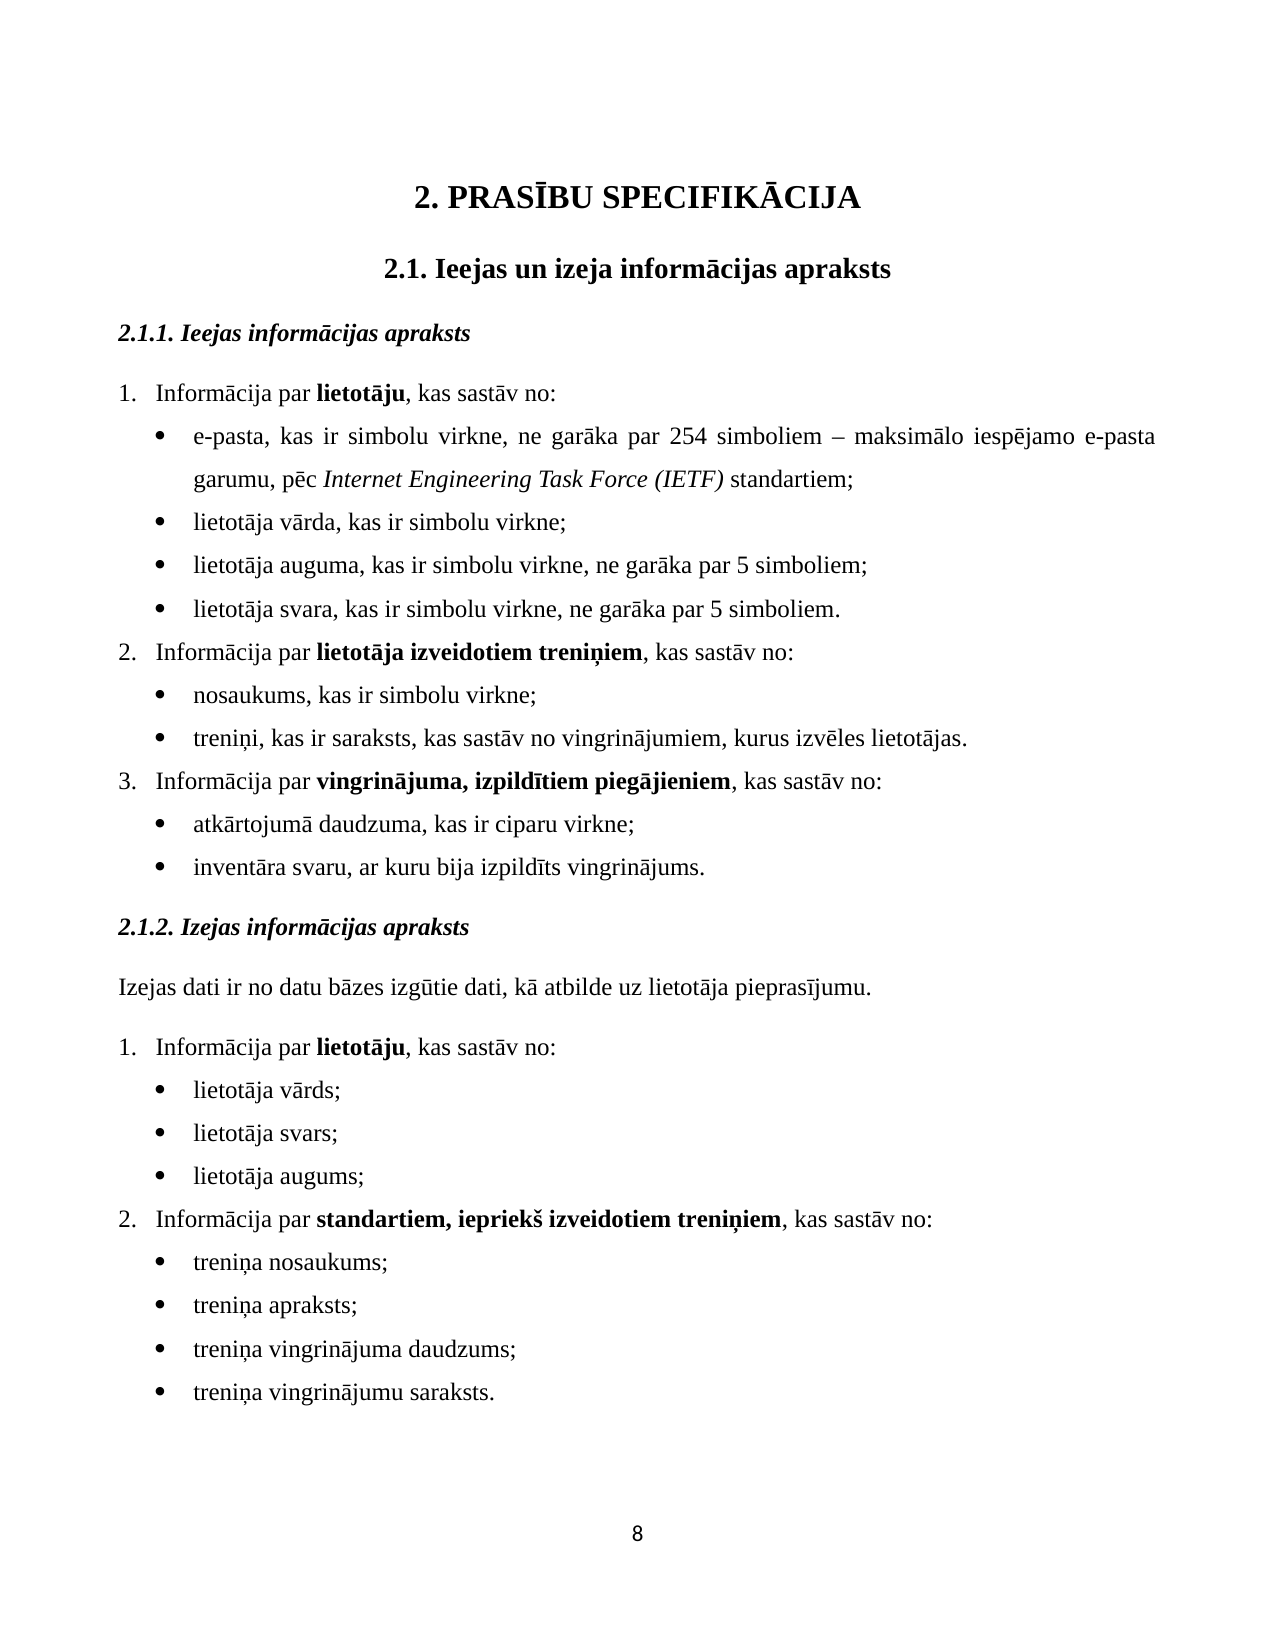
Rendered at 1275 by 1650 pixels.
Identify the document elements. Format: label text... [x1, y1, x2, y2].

list lietotāja augums; [156, 1161, 1157, 1190]
list Informācija par vingrinājuma, izpildītiem piegājieniem, kas sastāv no: [118, 766, 1157, 795]
text 2.1.1. Ieejas informācijas apraksts [118, 318, 1157, 347]
list lietotāja auguma, kas ir simbolu virkne, ne garāka par 5 simboliem; [156, 551, 1157, 579]
list lietotāja svara, kas ir simbolu virkne, ne garāka par 5 simboliem. [156, 594, 1157, 622]
list Informācija par lietotāju, kas sastāv no: [118, 1032, 1157, 1061]
list lietotāja vārds; [156, 1075, 1157, 1104]
list treniņa vingrinājumu saraksts. [156, 1377, 1157, 1406]
list treniņa vingrinājuma daudzums; [156, 1334, 1157, 1362]
list e-pasta, kas ir simbolu virkne, ne garāka par 254 simboliem – maksimālo iespējamo e-pasta garumu, pēc Internet Engineering Task Force (IETF) standartiem; [156, 421, 1157, 493]
list treniņa nosaukums; [156, 1247, 1157, 1276]
list lietotāja vārda, kas ir simbolu virkne; [156, 507, 1157, 536]
list treniņa apraksts; [156, 1291, 1157, 1319]
list Informācija par standartiem, iepriekš izveidotiem treniņiem, kas sastāv no: [118, 1204, 1157, 1233]
list treniņi, kas ir saraksts, kas sastāv no vingrinājumiem, kurus izvēles lietotājas. [156, 723, 1157, 752]
list nosaukums, kas ir simbolu virkne; [156, 680, 1157, 709]
list Informācija par lietotāju, kas sastāv no: [118, 378, 1157, 407]
text 2. PRASĪBU SPECIFIKĀCIJA [118, 177, 1157, 216]
list Informācija par lietotāja izveidotiem treniņiem, kas sastāv no: [118, 637, 1157, 666]
text Izejas dati ir no datu bāzes izgūtie dati, kā atbilde uz lietotāja pieprasījumu. [118, 972, 1157, 1001]
text 2.1.2. Izejas informācijas apraksts [118, 912, 1157, 941]
list lietotāja svars; [156, 1118, 1157, 1147]
text 2.1. Ieejas un izeja informācijas apraksts [118, 251, 1157, 285]
list inventāra svaru, ar kuru bija izpildīts vingrinājums. [156, 852, 1157, 881]
list atkārtojumā daudzuma, kas ir ciparu virkne; [156, 809, 1157, 838]
